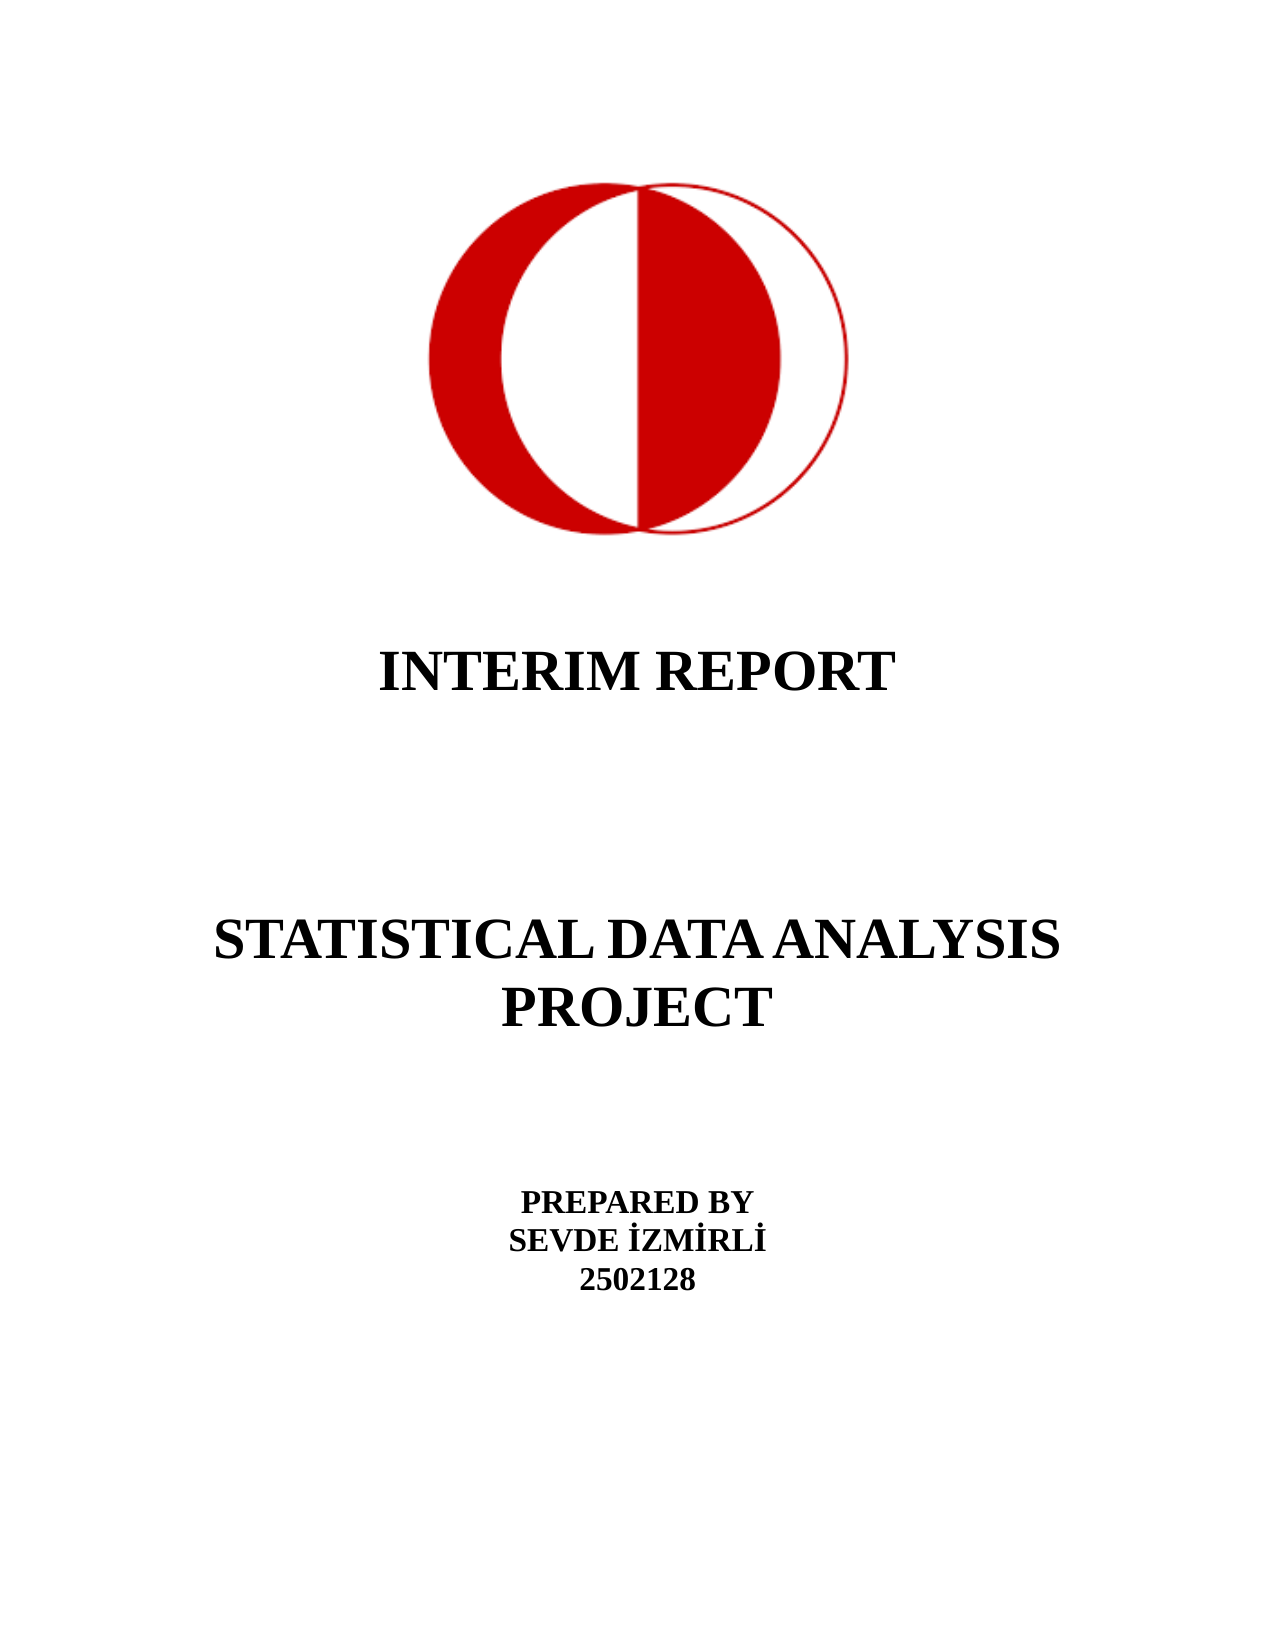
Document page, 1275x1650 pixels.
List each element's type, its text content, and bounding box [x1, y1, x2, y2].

text 2502128 [150, 1259, 1125, 1297]
text PREPARED BY [150, 1182, 1125, 1221]
text INTERIM REPORT [150, 636, 1125, 703]
picture [417, 178, 858, 550]
text SEVDE İZMİRLİ [150, 1221, 1125, 1259]
text STATISTICAL DATA ANALYSIS PROJECT [150, 904, 1125, 1038]
